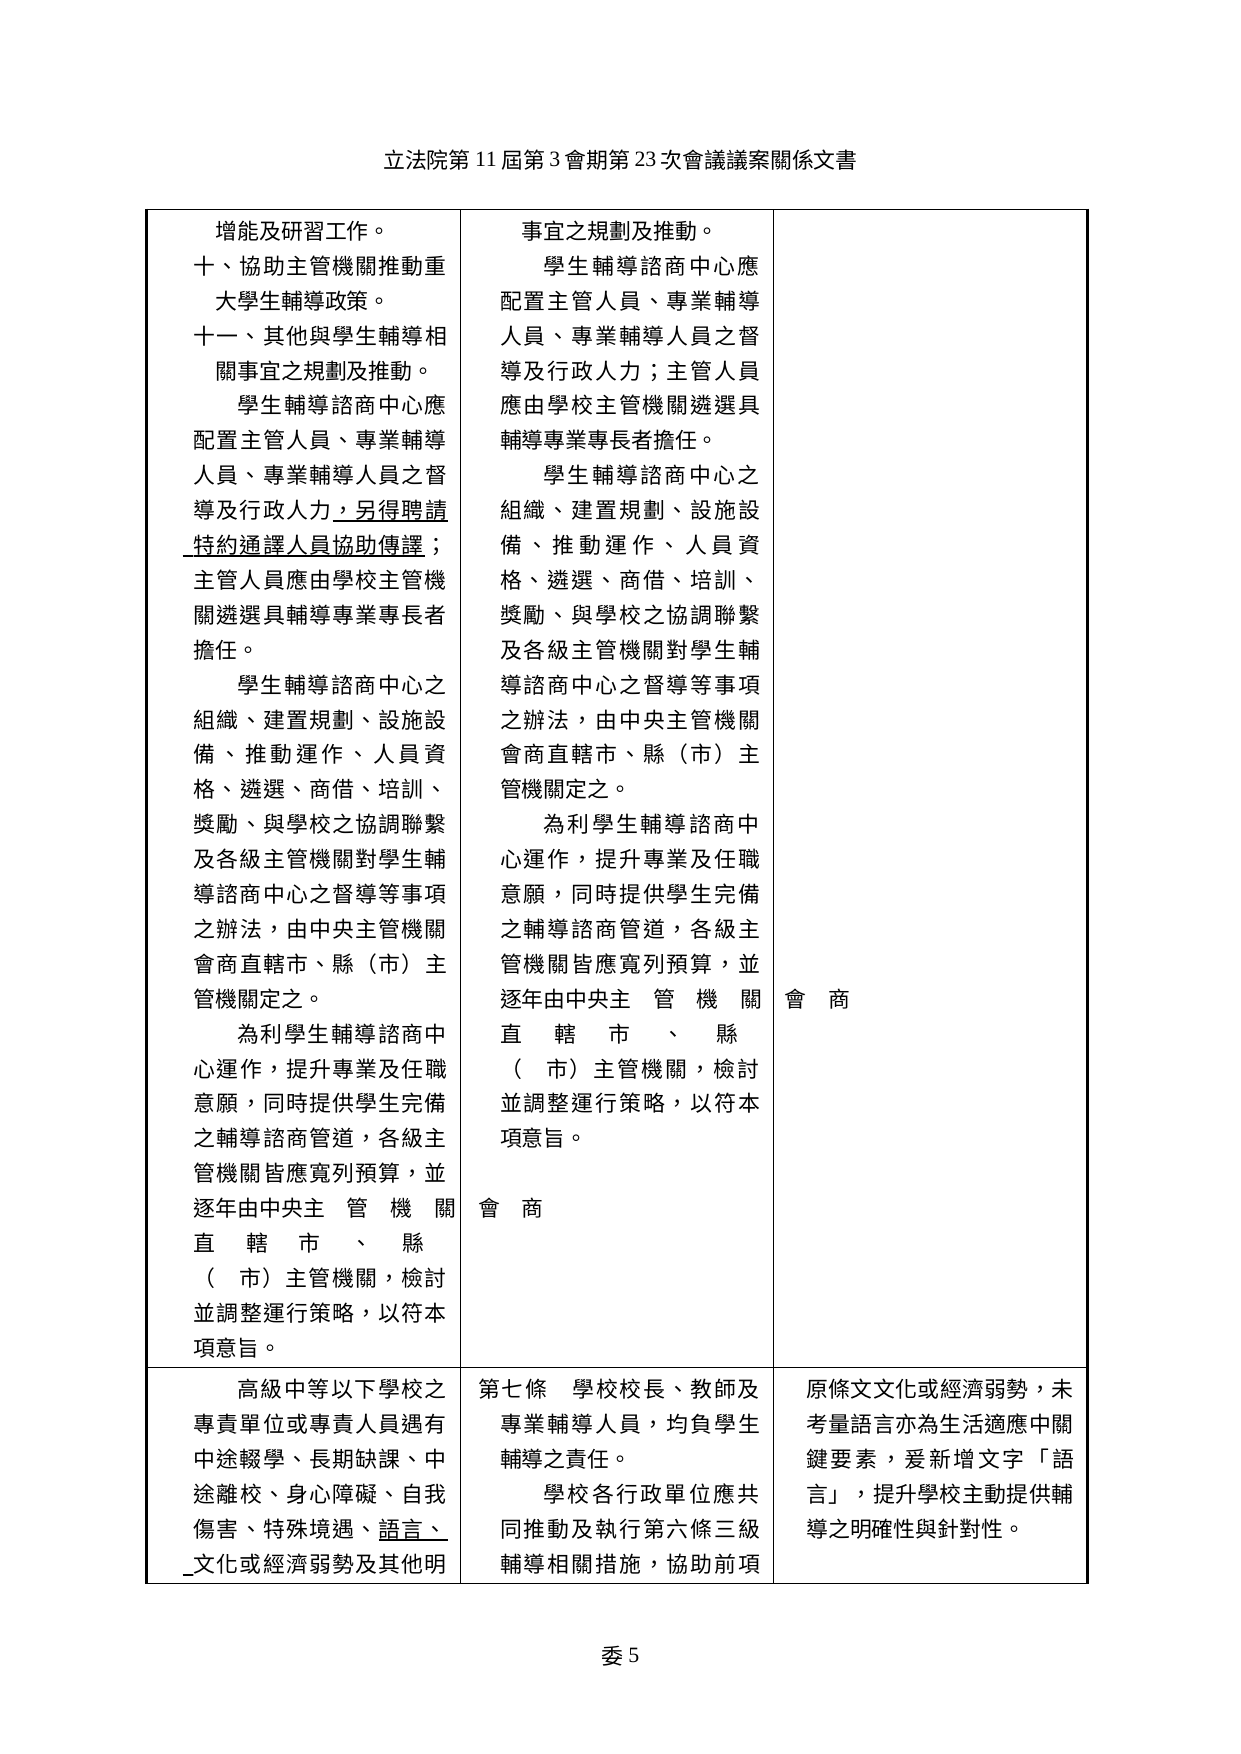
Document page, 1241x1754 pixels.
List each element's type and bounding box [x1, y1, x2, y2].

table_cell [774, 210, 1086, 1367]
table_cell [461, 1368, 773, 1583]
table_cell [774, 1368, 1086, 1583]
table_cell [461, 210, 773, 1367]
table_cell [148, 1368, 460, 1583]
table_cell [148, 210, 460, 1367]
